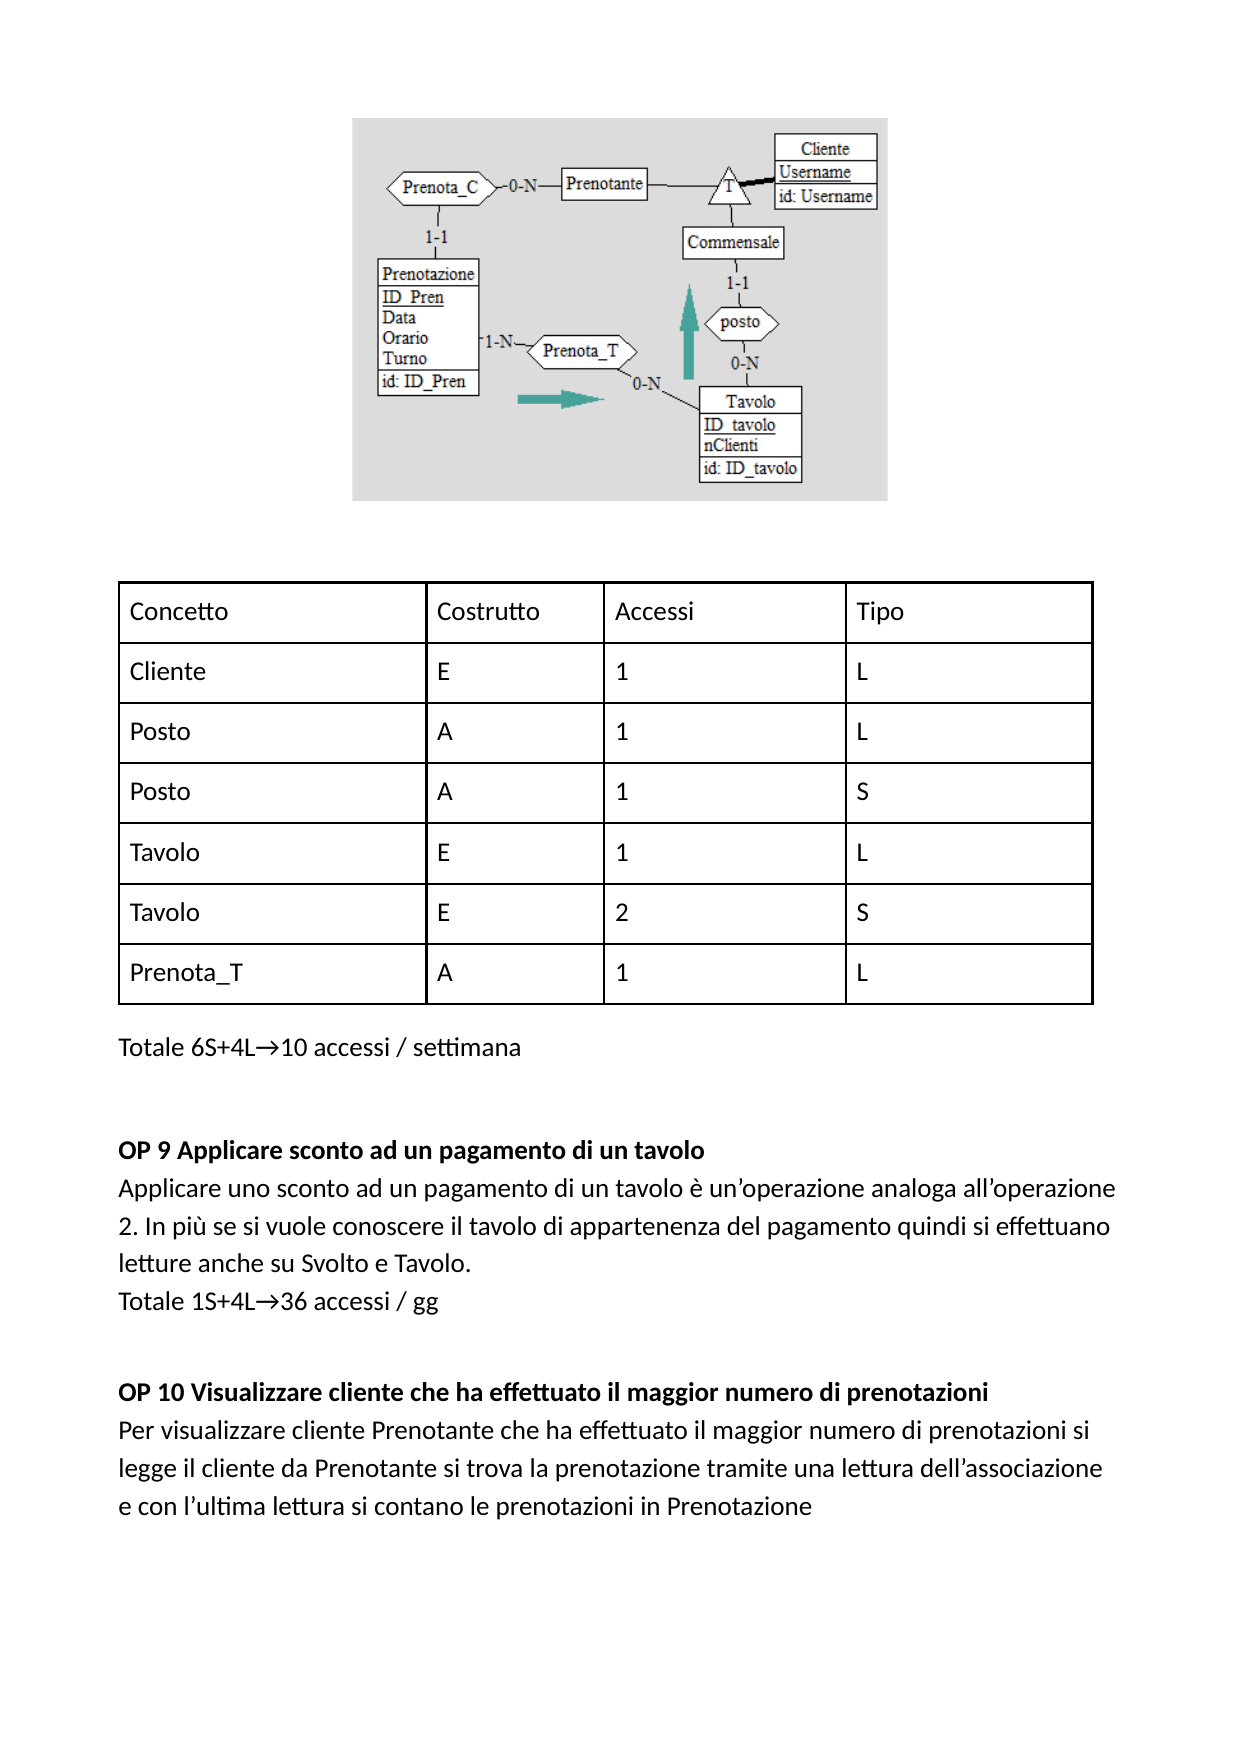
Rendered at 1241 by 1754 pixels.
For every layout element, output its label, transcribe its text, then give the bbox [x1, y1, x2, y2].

table_cell L [847, 704, 1091, 762]
table_cell Cliente [120, 644, 425, 702]
table_cell L [847, 945, 1091, 1003]
table_header Concetto [120, 584, 425, 642]
table_header Costrutto [428, 584, 603, 642]
table_cell L [847, 644, 1091, 702]
table_cell Prenota_T [120, 945, 425, 1003]
text OP 9 Applicare sconto ad un pagamento di un tavolo [118, 1133, 1122, 1166]
table_cell Tavolo [120, 824, 425, 882]
table_cell 1 [605, 644, 845, 702]
table_cell A [428, 764, 603, 822]
table_cell 1 [605, 704, 845, 762]
table_header Accessi [605, 584, 845, 642]
table_header Tipo [847, 584, 1091, 642]
table_cell 1 [605, 824, 845, 882]
table_cell E [428, 644, 603, 702]
table_cell 1 [605, 945, 845, 1003]
table_cell 2 [605, 885, 845, 943]
text Totale 1S+4L→36 accessi / gg [118, 1284, 1122, 1317]
table_cell S [847, 764, 1091, 822]
text Per visualizzare cliente Prenotante che ha effettuato il maggior numero di prenotazioni si legge il cliente da Prenotante si trova la prenotazione tramite una lettura dell’associazione e con l’ultima lettura si contano le prenotazioni in Prenotazione [118, 1413, 1122, 1522]
table_cell A [428, 945, 603, 1003]
table_cell E [428, 885, 603, 943]
table_cell L [847, 824, 1091, 882]
text Totale 6S+4L→10 accessi / settimana [118, 1030, 1122, 1063]
table_cell S [847, 885, 1091, 943]
text OP 10 Visualizzare cliente che ha effettuato il maggior numero di prenotazioni [118, 1375, 1122, 1408]
table_cell 1 [605, 764, 845, 822]
table_cell A [428, 704, 603, 762]
picture [352, 118, 888, 501]
text Applicare uno sconto ad un pagamento di un tavolo è un’operazione analoga all’operazione 2. In più se si vuole conoscere il tavolo di appartenenza del pagamento quindi si effettuano letture anche su Svolto e Tavolo. [118, 1171, 1122, 1279]
table_cell Posto [120, 764, 425, 822]
table_cell E [428, 824, 603, 882]
table_cell Tavolo [120, 885, 425, 943]
table_cell Posto [120, 704, 425, 762]
